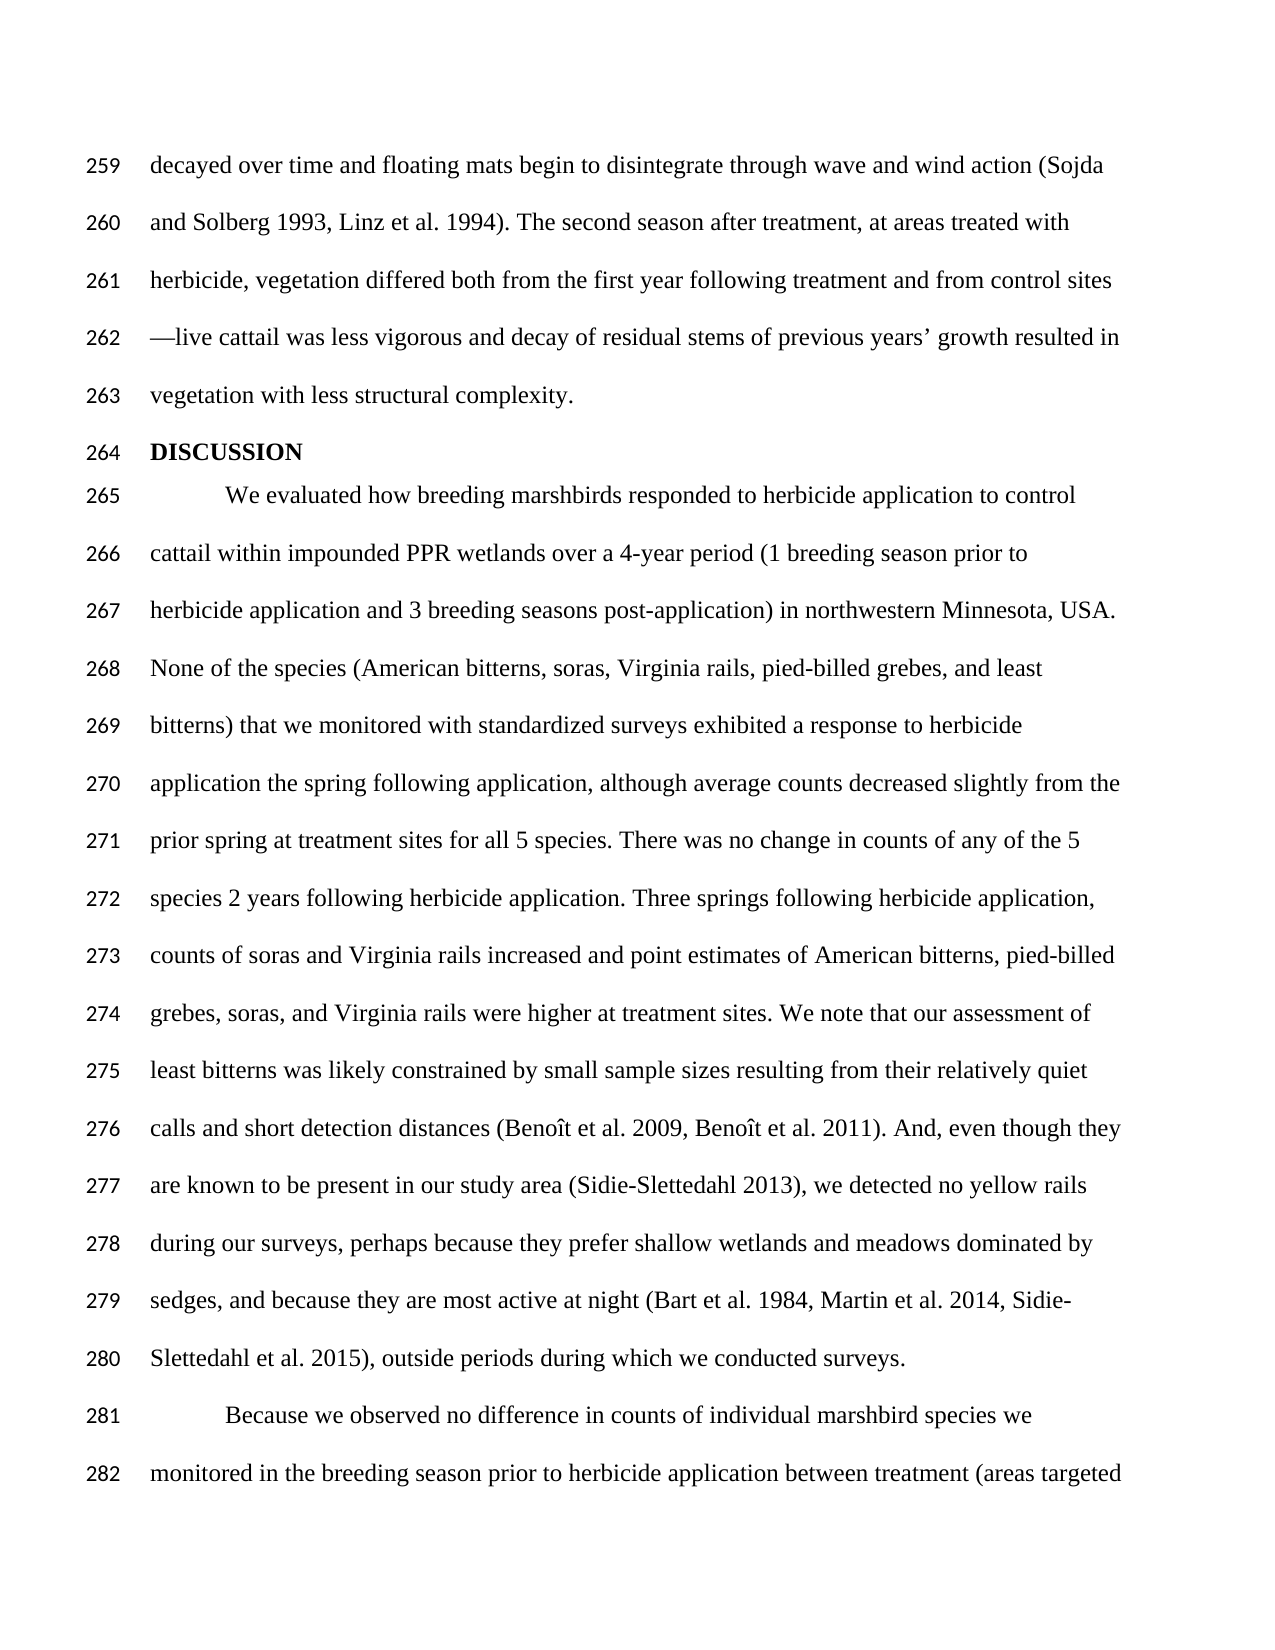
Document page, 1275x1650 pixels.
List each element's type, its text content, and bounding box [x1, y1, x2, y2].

text Discussion [150, 437, 1125, 466]
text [150, 1401, 1125, 1487]
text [150, 150, 1125, 409]
text We evaluated how breeding marshbirds responded to herbicide application to control cattail within impounded PPR wetlands over a 4-year period (1 breeding season prior to herbicide application and 3 breeding seasons post-application) in northwestern Minnesota, USA. None of the species (American bitterns, soras, Virginia rails, pied-billed grebes, and least bitterns) that we monitored with standardized surveys exhibited a response to herbicide application the spring following application, although average counts decreased slightly from the prior spring at treatment sites for all 5 species. There was no change in counts of any of the 5 species 2 years following herbicide application. Three springs following herbicide application, counts of soras and Virginia rails increased and point estimates of American bitterns, pied-billed grebes, soras, and Virginia rails were higher at treatment sites. We note that our assessment of least bitterns was likely constrained by small sample sizes resulting from their relatively quiet calls and short detection distances (Benoît et al. 2009, Benoît et al. 2011). And, even though they are known to be present in our study area (Sidie-Slettedahl 2013), we detected no yellow rails during our surveys, perhaps because they prefer shallow wetlands and meadows dominated by sedges, and because they are most active at night (Bart et al. 1984, Martin et al. 2014, Sidie-Slettedahl et al. 2015), outside periods during which we conducted surveys. [150, 481, 1125, 1372]
